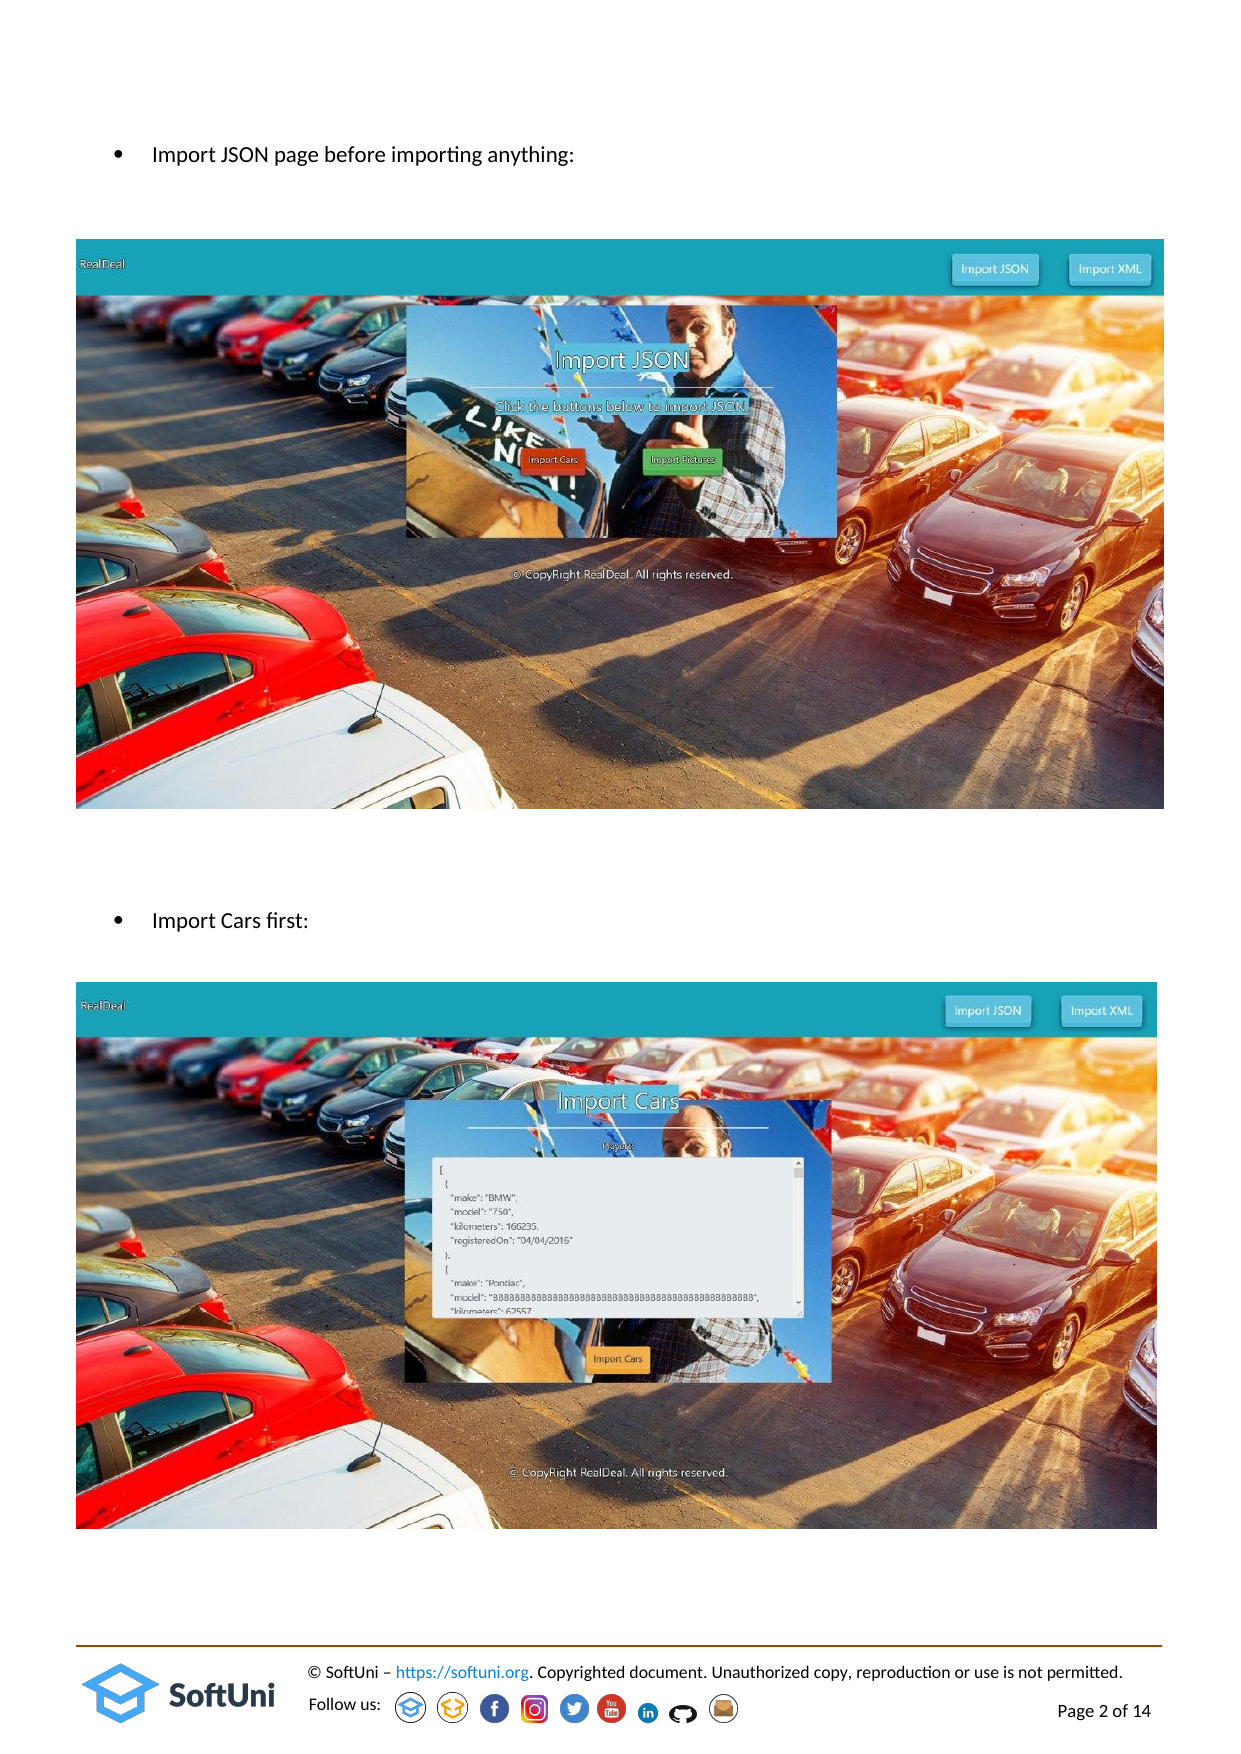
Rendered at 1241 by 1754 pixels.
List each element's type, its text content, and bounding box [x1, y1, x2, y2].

picture [709, 1694, 738, 1723]
picture [669, 1705, 697, 1723]
list Import JSON page before importing anything: [114, 140, 1163, 168]
picture [480, 1694, 509, 1723]
picture [395, 1692, 426, 1723]
picture [75, 1657, 281, 1729]
picture [597, 1694, 626, 1723]
picture [76, 982, 1157, 1529]
list Import Cars first: [114, 906, 1163, 966]
picture [521, 1695, 548, 1723]
picture [437, 1692, 468, 1723]
picture [76, 239, 1164, 809]
picture [560, 1694, 589, 1723]
